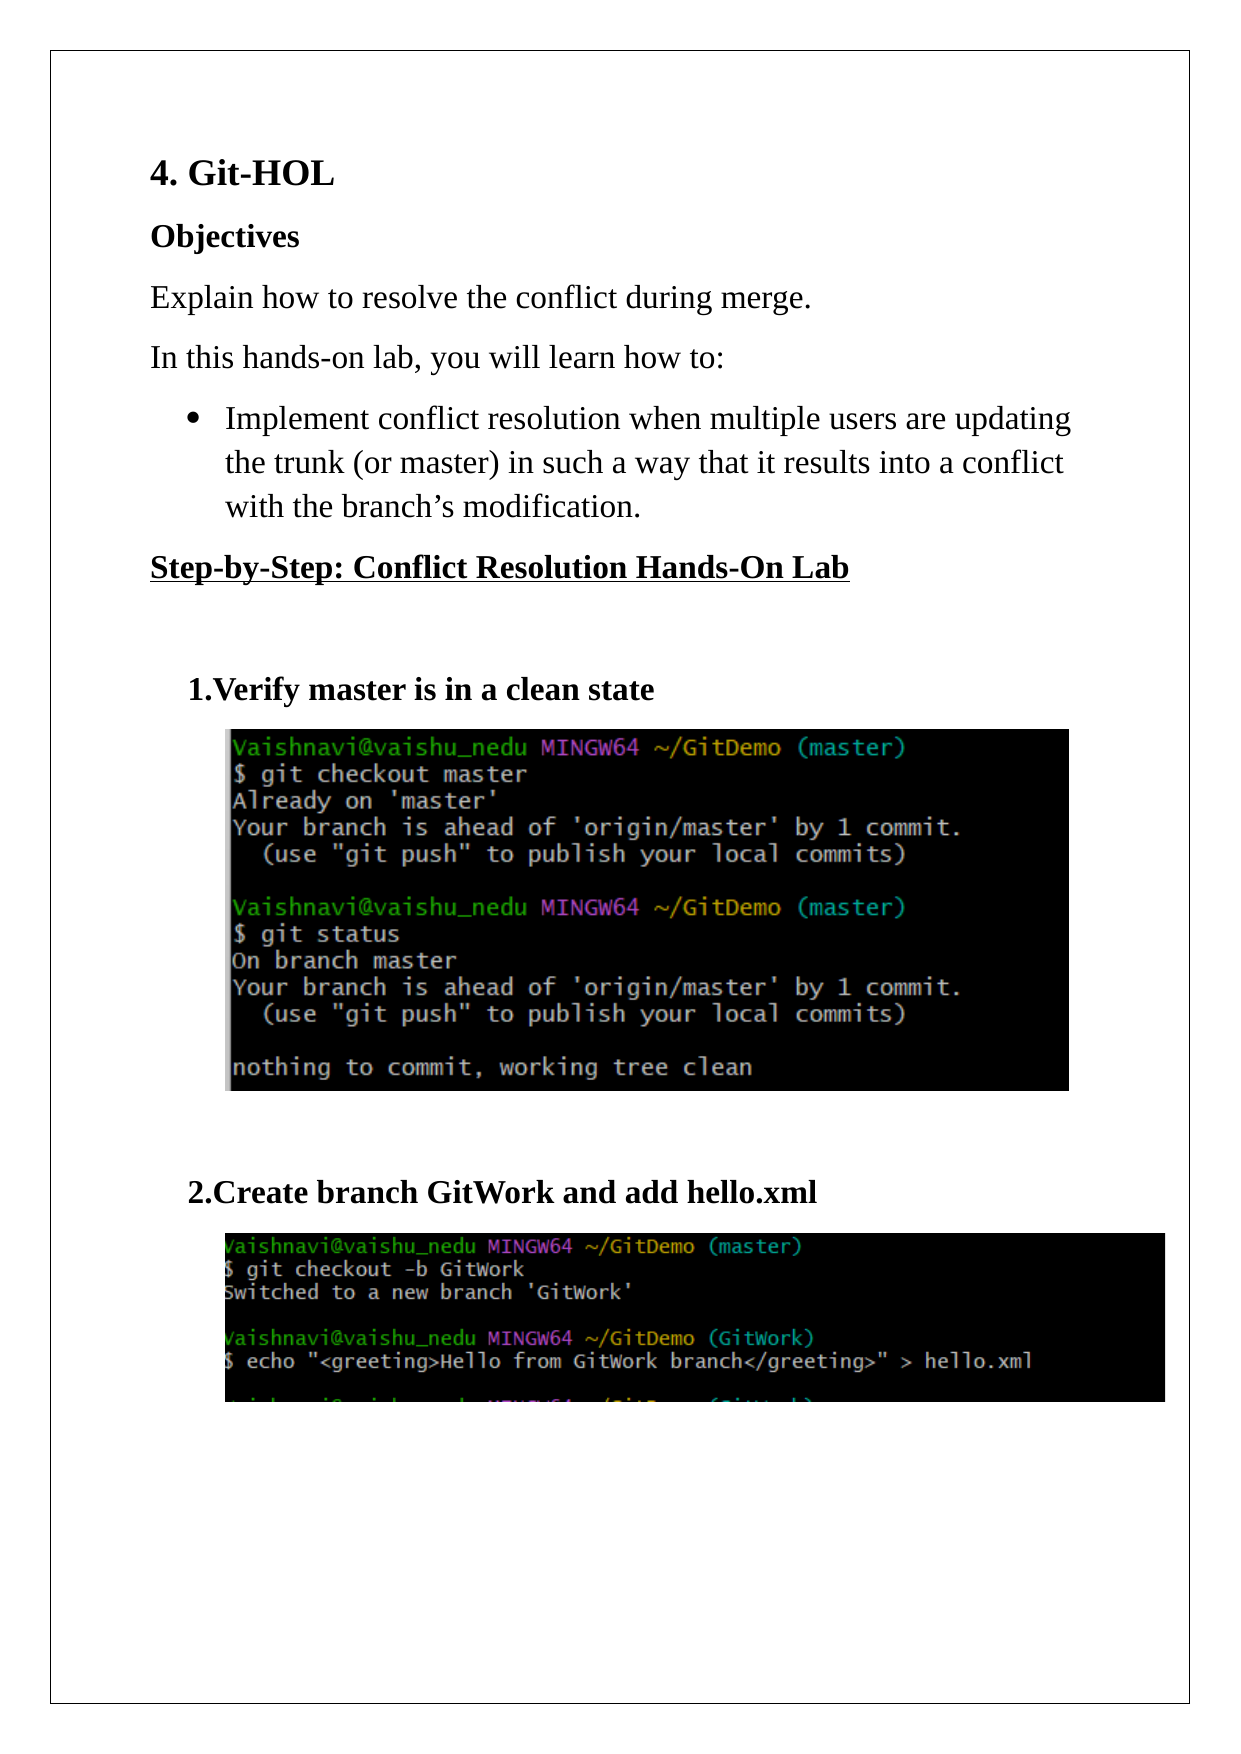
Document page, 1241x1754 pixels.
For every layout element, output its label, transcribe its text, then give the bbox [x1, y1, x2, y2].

text 2.Create branch GitWork and add hello.xml [187, 1172, 1090, 1211]
text In this hands-on lab, you will learn how to: [150, 338, 1090, 376]
text 1.Verify master is in a clean state [187, 669, 1090, 707]
text 4. Git-HOL [150, 150, 1090, 193]
list Implement conflict resolution when multiple users are updating the trunk (or master) in such a way that it results into a conflict with the branch’s modification. [187, 398, 1090, 525]
text Step-by-Step: Conflict Resolution Hands-On Lab [150, 547, 1090, 586]
picture [225, 729, 1069, 1091]
text Objectives [150, 216, 1090, 254]
text Explain how to resolve the conflict during merge. [150, 277, 1090, 315]
picture [225, 1233, 1166, 1402]
